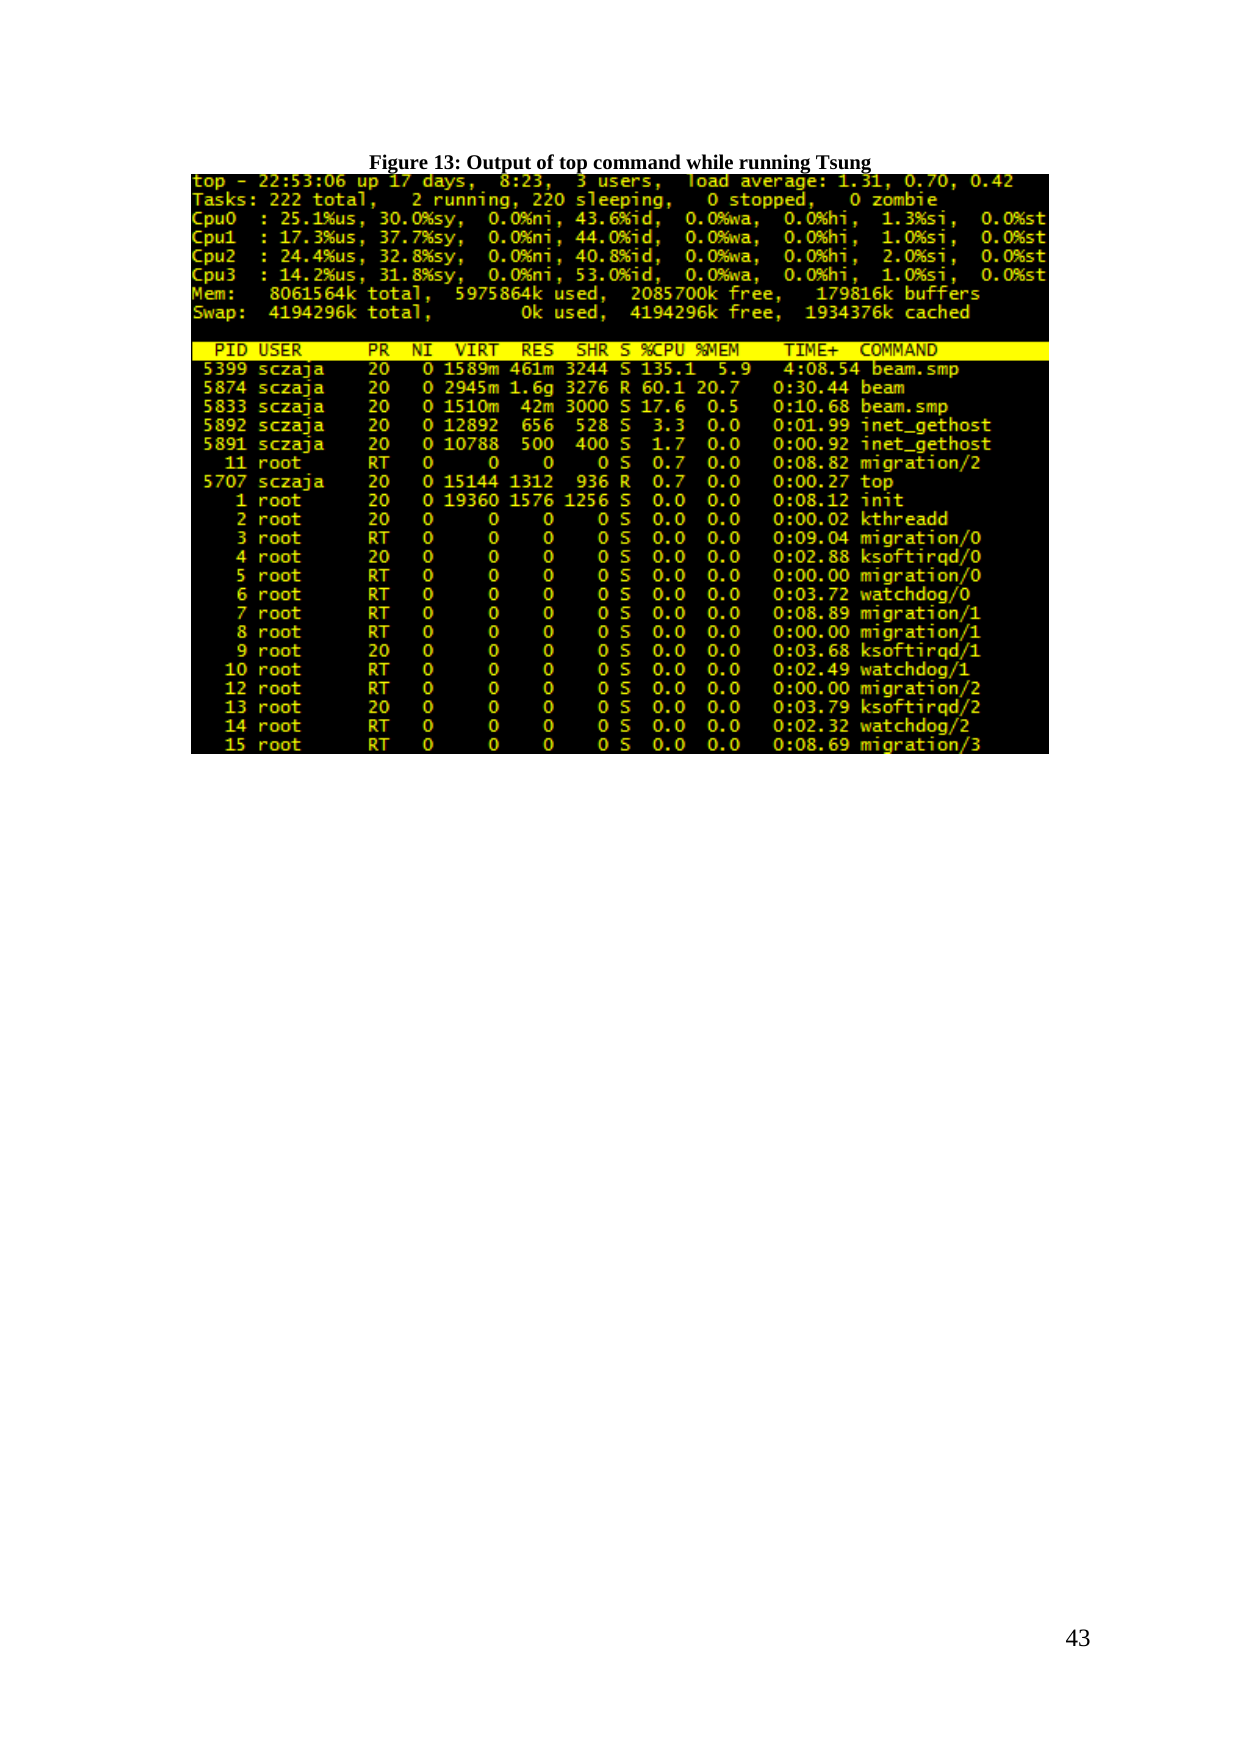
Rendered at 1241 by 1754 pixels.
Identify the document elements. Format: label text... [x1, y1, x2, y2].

picture [191, 174, 1049, 754]
